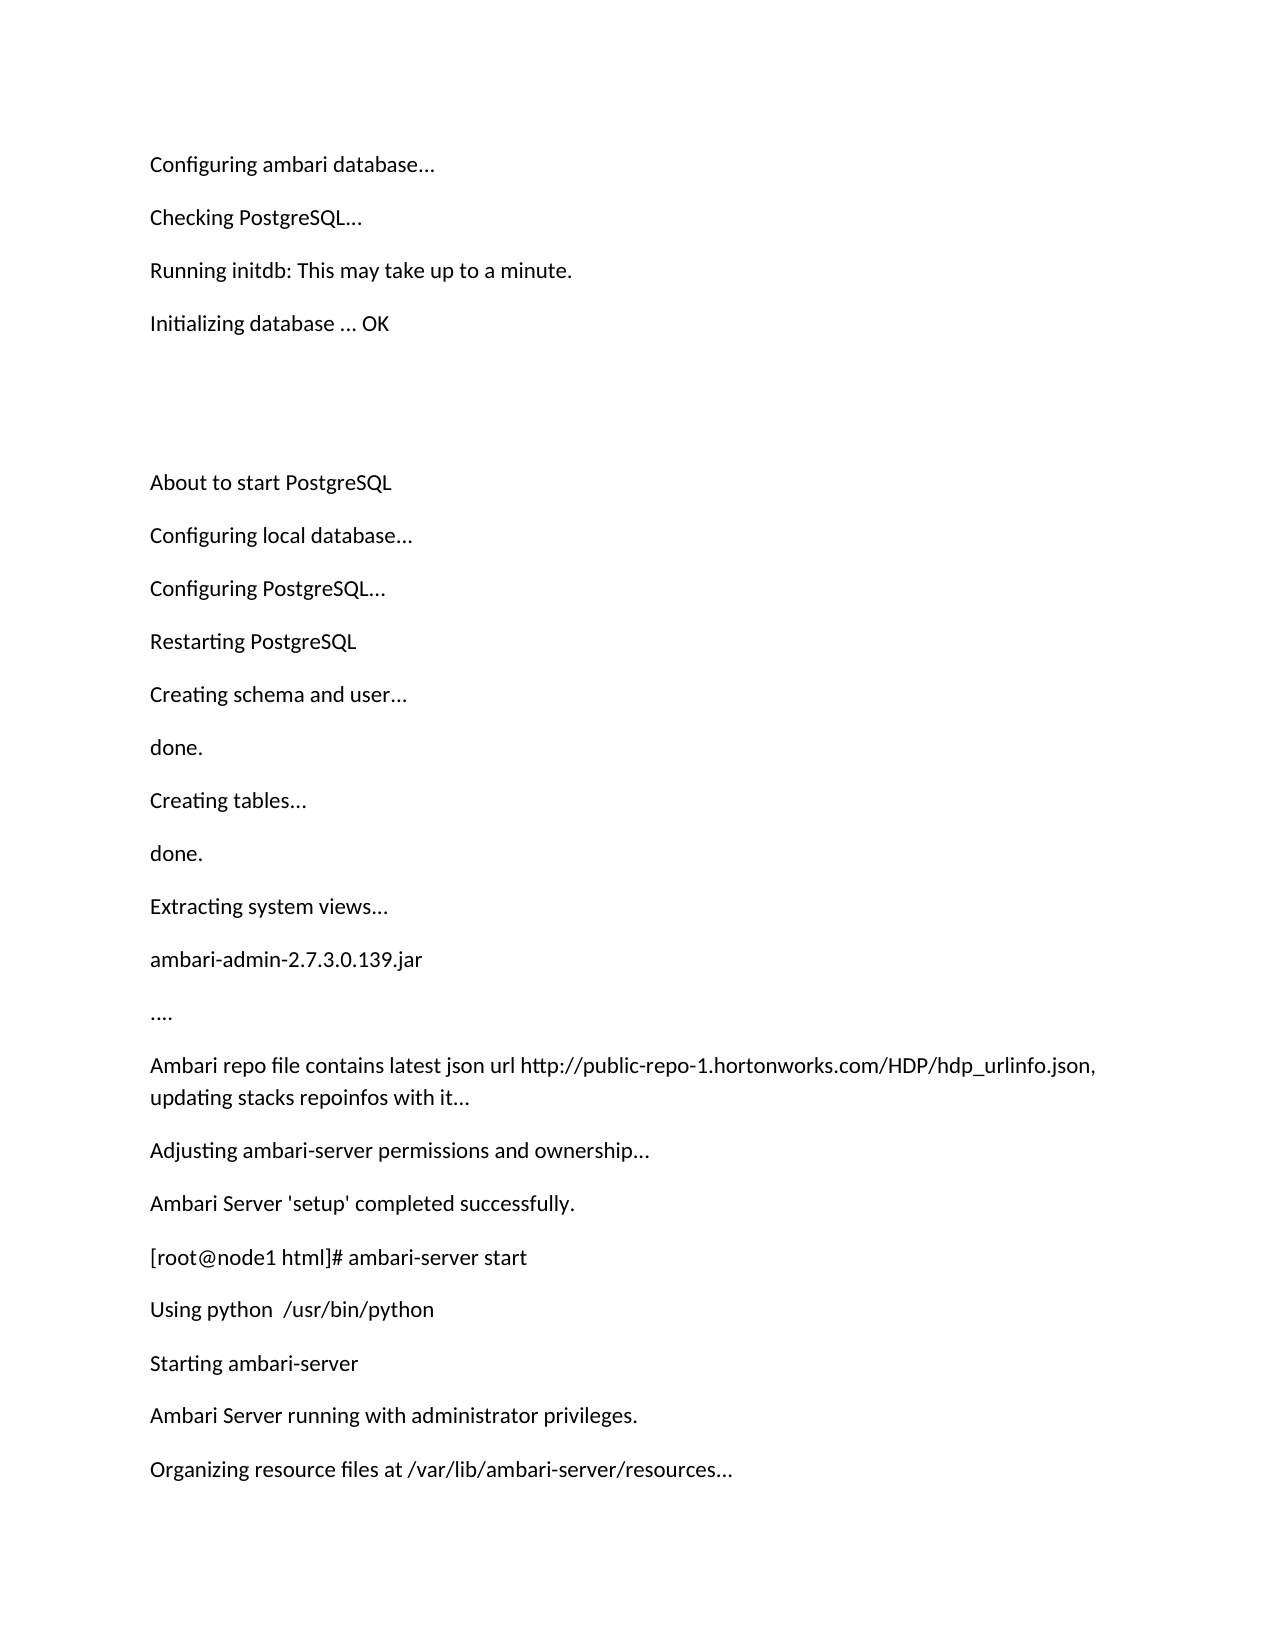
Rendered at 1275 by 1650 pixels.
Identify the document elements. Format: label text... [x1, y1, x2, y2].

text Configuring local database... [150, 521, 1125, 549]
text Initializing database ... OK [150, 309, 1125, 337]
text [root@node1 html]# ambari-server start [150, 1243, 1125, 1271]
text Running initdb: This may take up to a minute. [150, 256, 1125, 284]
text Configuring PostgreSQL... [150, 574, 1125, 602]
text Restarting PostgreSQL [150, 627, 1125, 655]
text done. [150, 839, 1125, 867]
text done. [150, 733, 1125, 761]
text Configuring ambari database... [150, 150, 1125, 178]
text Ambari repo file contains latest json url http://public-repo-1.hortonworks.com/HDP/hdp_urlinfo.json, updating stacks repoinfos with it... [150, 1051, 1125, 1112]
text About to start PostgreSQL [150, 468, 1125, 496]
text Extracting system views... [150, 892, 1125, 920]
text Organizing resource files at /var/lib/ambari-server/resources... [150, 1455, 1125, 1483]
text Starting ambari-server [150, 1349, 1125, 1377]
text .... [150, 998, 1125, 1026]
text Using python /usr/bin/python [150, 1296, 1125, 1324]
text Ambari Server running with administrator privileges. [150, 1402, 1125, 1430]
text Creating schema and user... [150, 680, 1125, 708]
text Adjusting ambari-server permissions and ownership... [150, 1137, 1125, 1164]
text ambari-admin-2.7.3.0.139.jar [150, 945, 1125, 973]
text Ambari Server 'setup' completed successfully. [150, 1189, 1125, 1218]
text Creating tables... [150, 786, 1125, 814]
text Checking PostgreSQL... [150, 203, 1125, 231]
